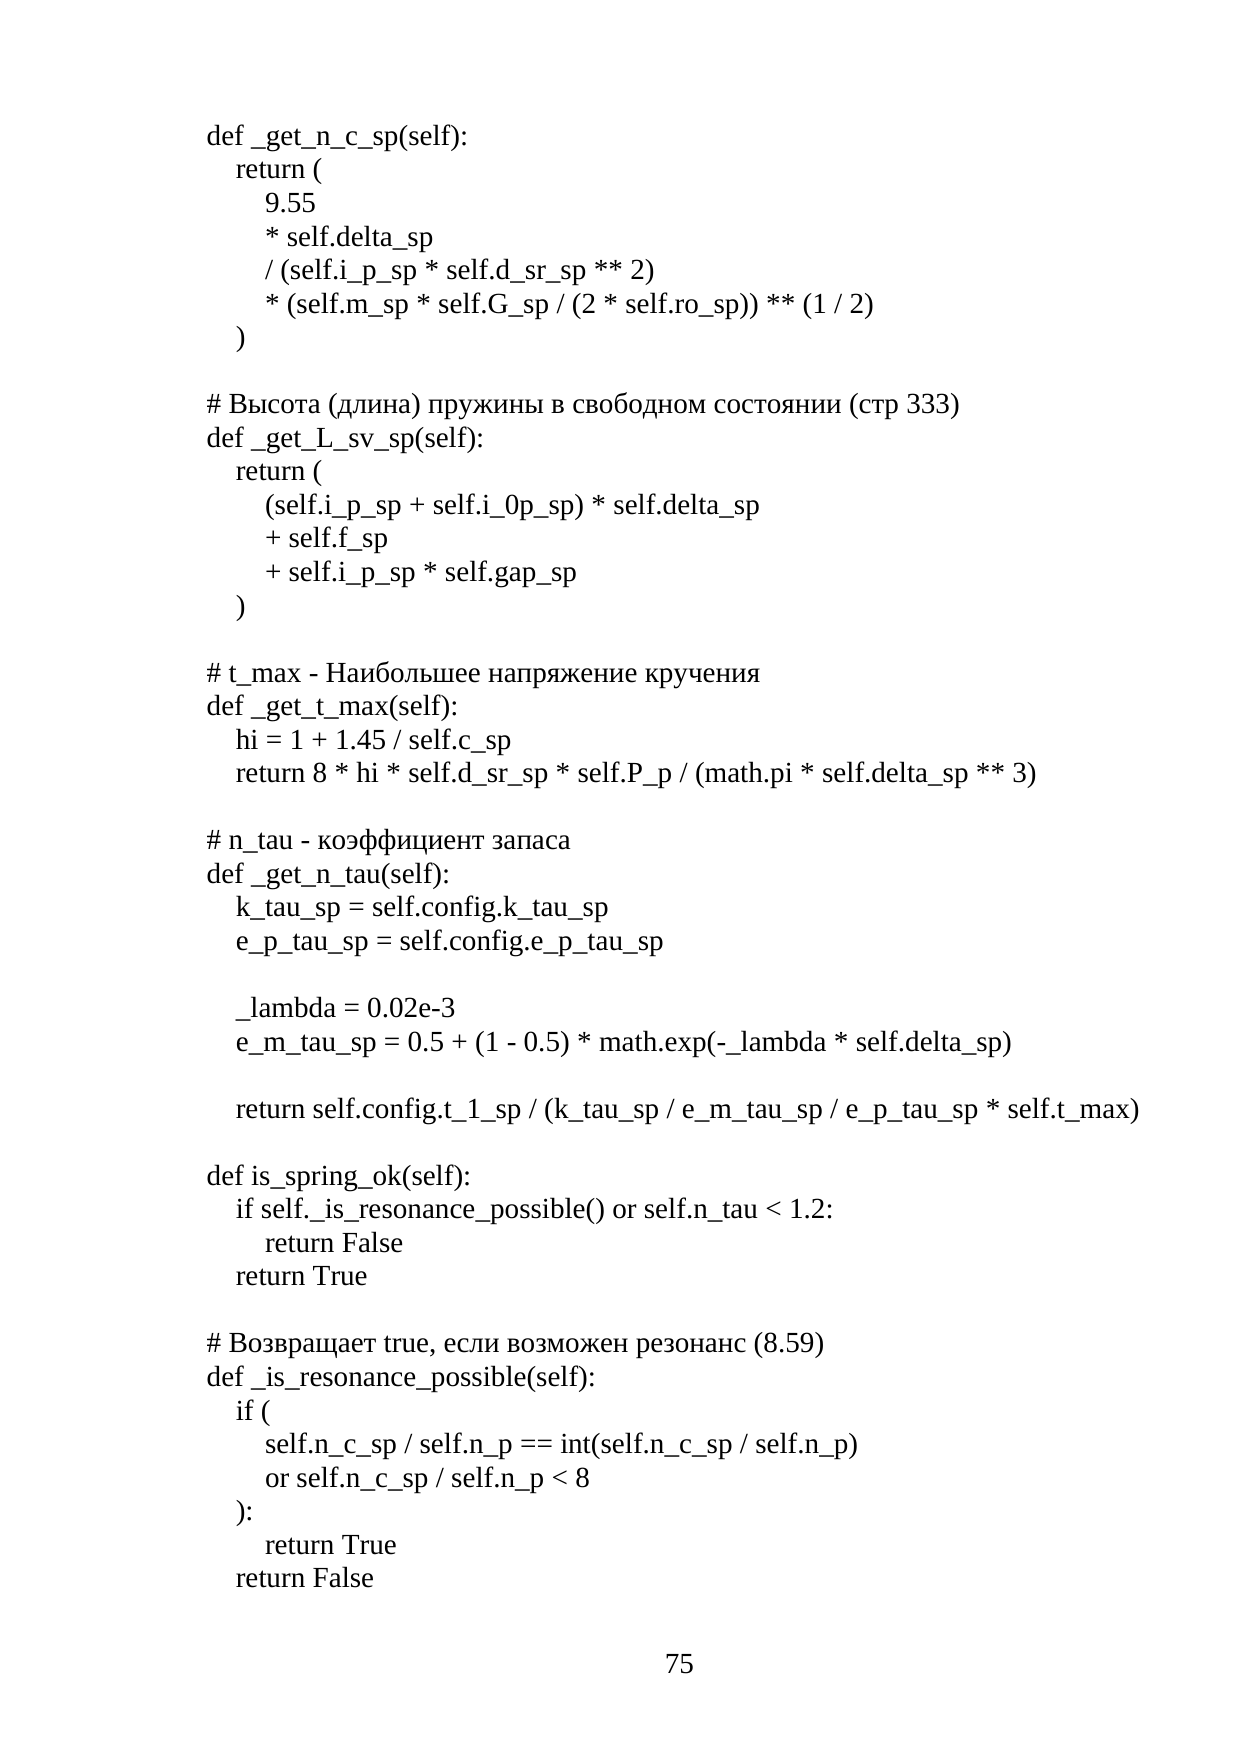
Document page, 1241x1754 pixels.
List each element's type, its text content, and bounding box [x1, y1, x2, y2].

text def _is_resonance_possible(self): [177, 1359, 1181, 1393]
text or self.n_c_sp / self.n_p < 8 [177, 1460, 1181, 1493]
text * self.delta_sp [177, 219, 1181, 252]
text ) [177, 319, 1181, 353]
text (self.i_p_sp + self.i_0p_sp) * self.delta_sp [177, 487, 1181, 521]
text # Высота (длина) пружины в свободном состоянии (стр 333) [177, 386, 1181, 420]
text self.n_c_sp / self.n_p == int(self.n_c_sp / self.n_p) [177, 1426, 1181, 1460]
text return False [177, 1560, 1181, 1594]
text return ( [177, 152, 1181, 185]
text return 8 * hi * self.d_sr_sp * self.P_p / (math.pi * self.delta_sp ** 3) [177, 755, 1181, 789]
text 9.55 [177, 185, 1181, 219]
text return True [177, 1258, 1181, 1292]
text return ( [177, 453, 1181, 487]
text def is_spring_ok(self): [177, 1158, 1181, 1191]
text hi = 1 + 1.45 / self.c_sp [177, 722, 1181, 755]
text if ( [177, 1393, 1181, 1426]
text return self.config.t_1_sp / (k_tau_sp / e_m_tau_sp / e_p_tau_sp * self.t_max) [177, 1091, 1181, 1124]
text _lambda = 0.02e-3 [177, 990, 1181, 1024]
text + self.i_p_sp * self.gap_sp [177, 554, 1181, 588]
text k_tau_sp = self.config.k_tau_sp [177, 889, 1181, 923]
text + self.f_sp [177, 521, 1181, 554]
text # Возвращает true, если возможен резонанс (8.59) [177, 1326, 1181, 1359]
text # n_tau - коэффициент запаса [177, 822, 1181, 856]
text ): [177, 1493, 1181, 1527]
text * (self.m_sp * self.G_sp / (2 * self.ro_sp)) ** (1 / 2) [177, 286, 1181, 319]
text e_m_tau_sp = 0.5 + (1 - 0.5) * math.exp(-_lambda * self.delta_sp) [177, 1024, 1181, 1057]
text e_p_tau_sp = self.config.e_p_tau_sp [177, 923, 1181, 957]
text / (self.i_p_sp * self.d_sr_sp ** 2) [177, 252, 1181, 286]
text def _get_n_c_sp(self): [177, 118, 1181, 152]
text return True [177, 1527, 1181, 1560]
text def _get_n_tau(self): [177, 856, 1181, 889]
text ) [177, 588, 1181, 621]
text def _get_t_max(self): [177, 688, 1181, 722]
text if self._is_resonance_possible() or self.n_tau < 1.2: [177, 1191, 1181, 1225]
text return False [177, 1225, 1181, 1258]
text def _get_L_sv_sp(self): [177, 420, 1181, 453]
text # t_max - Наибольшее напряжение кручения [177, 655, 1181, 688]
